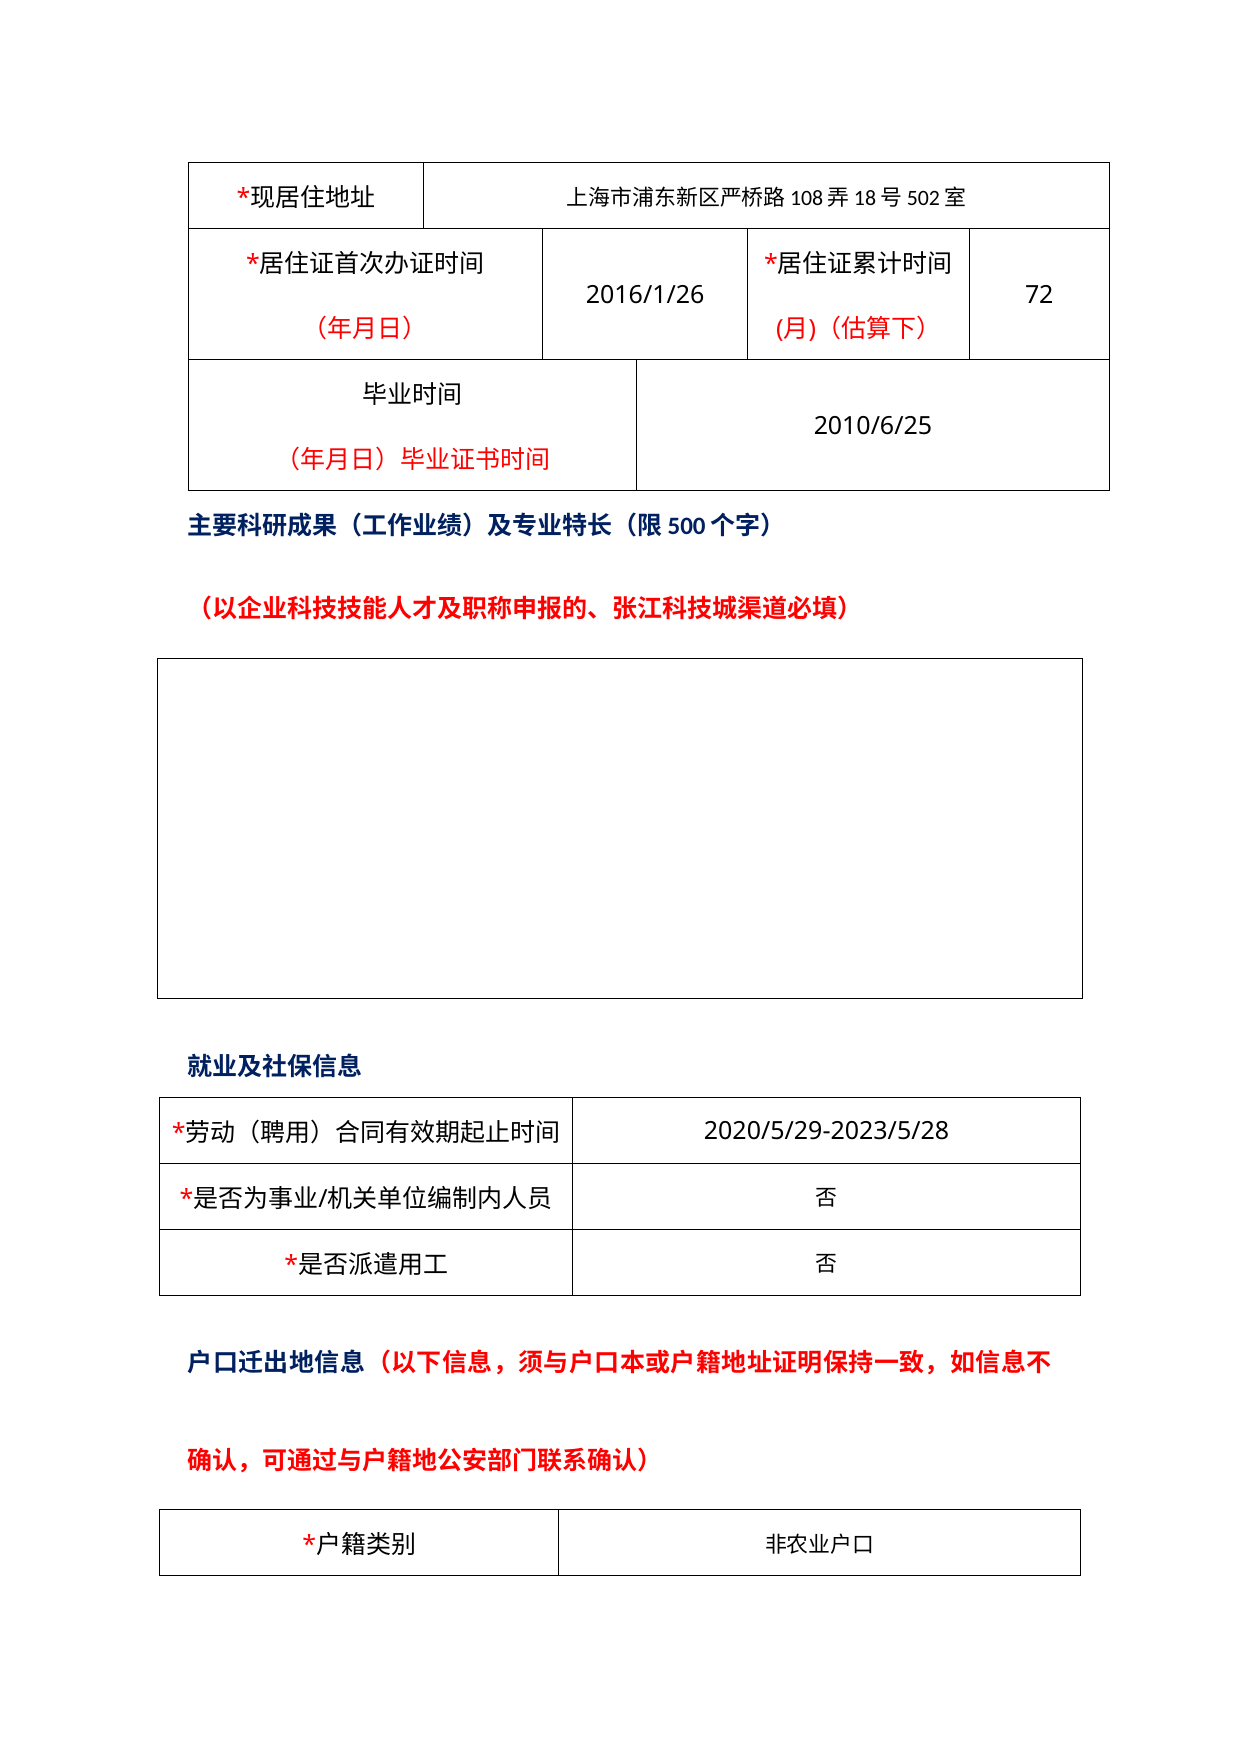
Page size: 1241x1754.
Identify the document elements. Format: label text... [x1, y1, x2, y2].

table_header 2020/5/29-2023/5/28 [573, 1098, 1080, 1163]
text 户口迁出地信息（以下信息，须与户口本或户籍地址证明保持一致，如信息不确认，可通过与户籍地公安部门联系确认） [187, 1328, 1053, 1491]
table_cell 毕业时间 （年月日）毕业证书时间 [189, 360, 636, 490]
table_header [158, 659, 1082, 998]
table_cell *居住证累计时间(月)（估算下） [748, 229, 969, 359]
table_cell 上海市浦东新区严桥路108弄18号502室 [424, 163, 1109, 228]
table_cell *居住证首次办证时间 （年月日） [189, 229, 542, 359]
table_header *劳动（聘用）合同有效期起止时间 [160, 1098, 572, 1163]
text 就业及社保信息 [187, 1032, 1053, 1097]
table_cell *是否派遣用工 [160, 1230, 572, 1295]
table_cell *是否为事业/机关单位编制内人员 [160, 1164, 572, 1229]
table_header *户籍类别 [160, 1510, 558, 1575]
text 主要科研成果（工作业绩）及专业特长（限500个字） [187, 491, 1053, 556]
table_cell *现居住地址 [189, 163, 423, 228]
table_cell 72 [970, 229, 1109, 359]
text （以企业科技技能人才及职称申报的、张江科技城渠道必填） [187, 574, 1053, 639]
